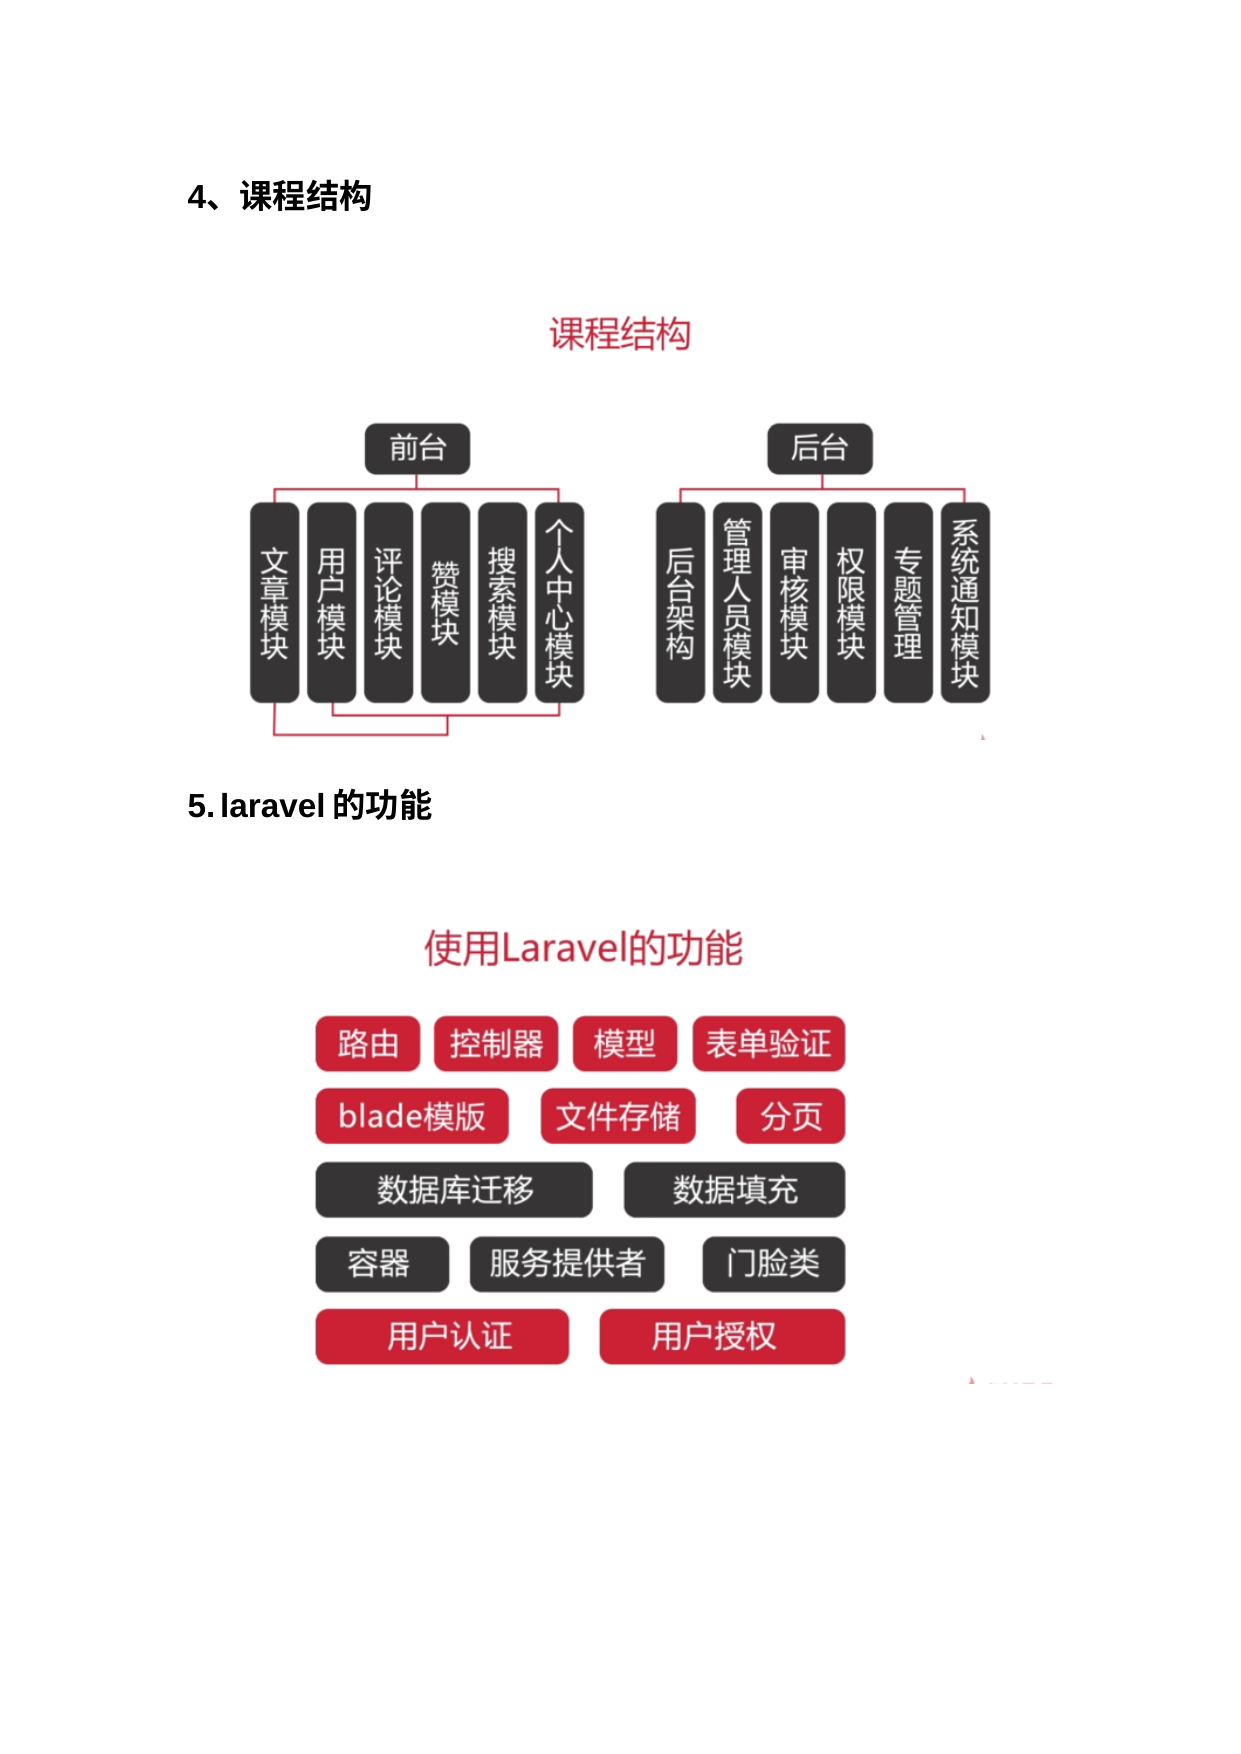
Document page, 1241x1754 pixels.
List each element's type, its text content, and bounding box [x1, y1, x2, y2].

subtitle 课程结构 [187, 162, 1053, 227]
picture [187, 288, 1053, 740]
subtitle laravel的功能 [187, 771, 1053, 836]
picture [187, 897, 1053, 1384]
